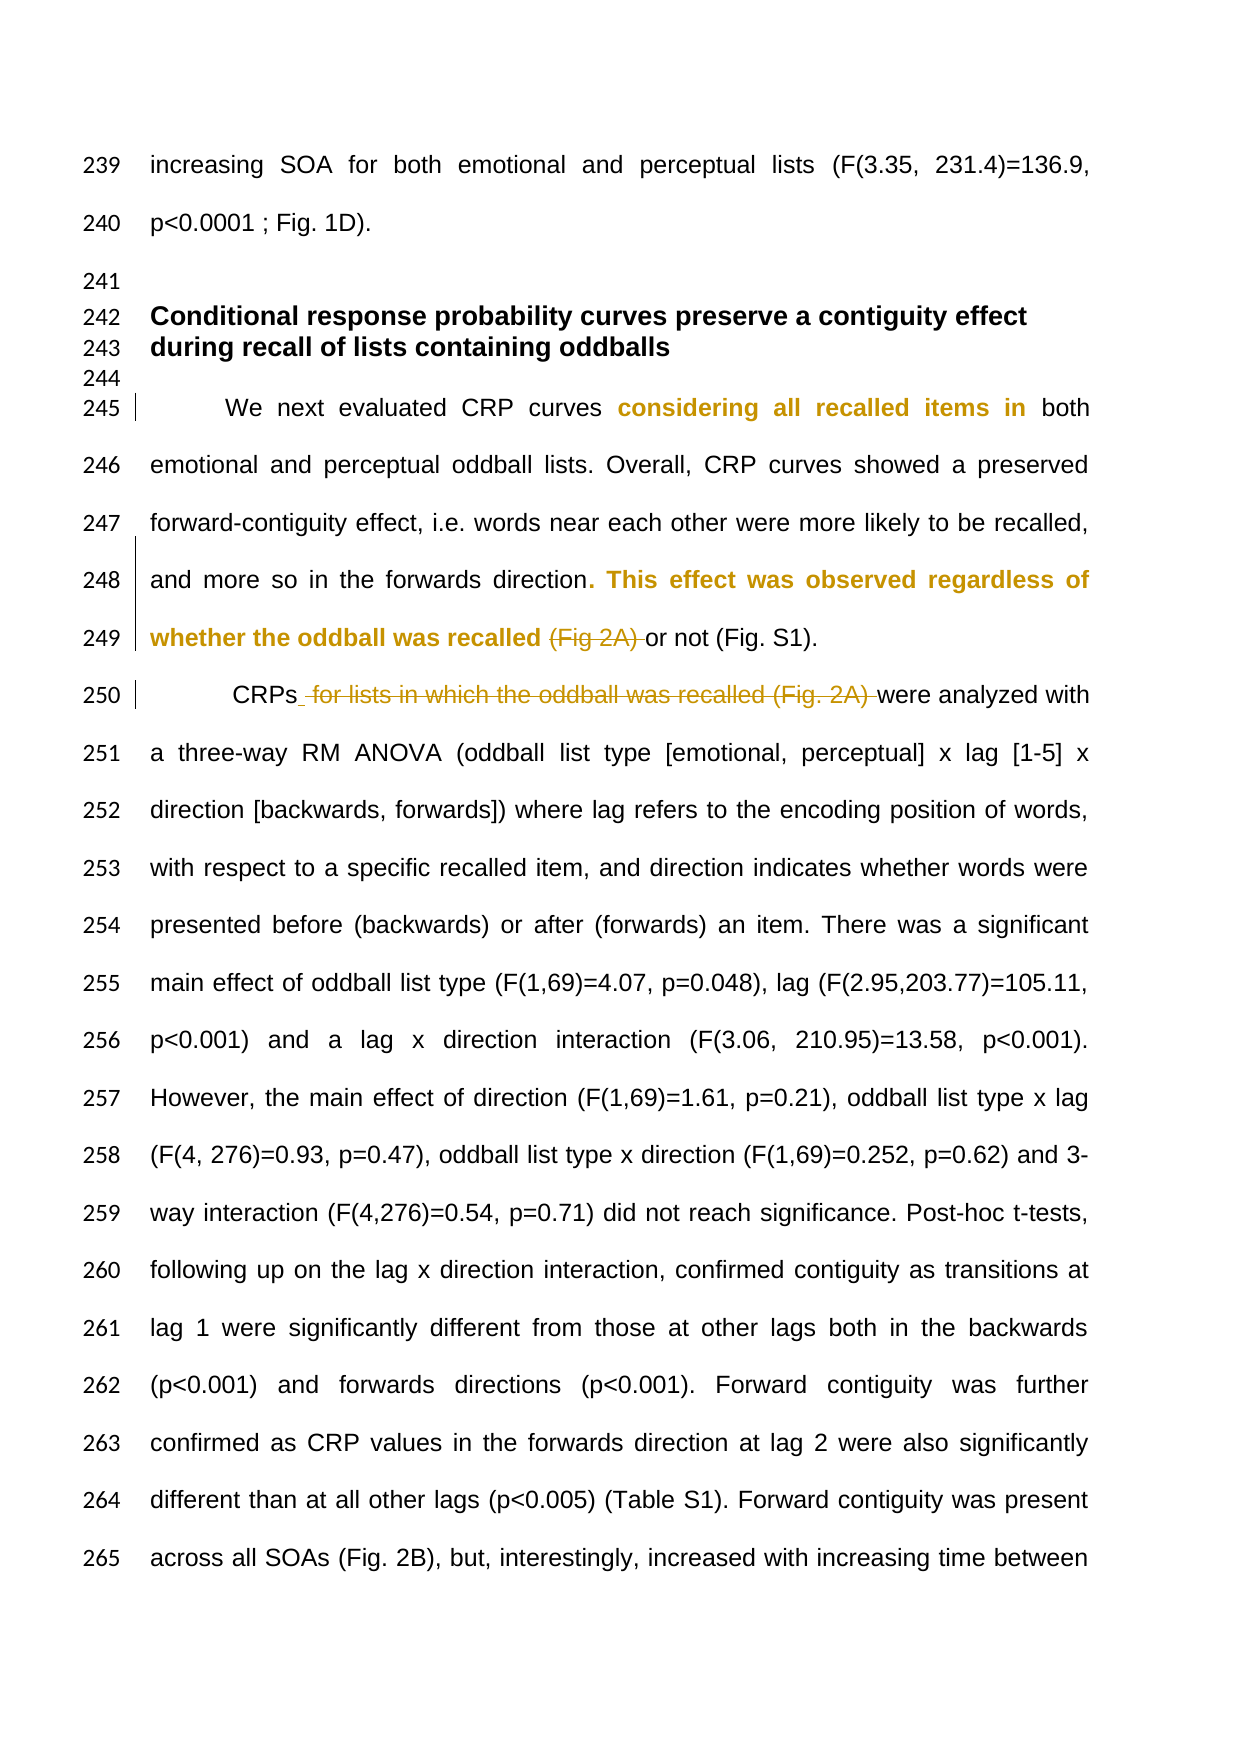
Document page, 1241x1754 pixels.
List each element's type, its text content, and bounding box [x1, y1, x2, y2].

subtitle Conditional response probability curves preserve a contiguity effect during recall of lists containing oddballs [150, 300, 1090, 362]
text We next evaluated CRP curves considering all recalled items in both emotional and perceptual oddball lists. Overall, CRP curves showed a preserved forward-contiguity effect, i.e. words near each other were more likely to be recalled, and more so in the forwards direction. This effect was observed regardless of whether the oddball was recalled or not (Fig. S1). [150, 393, 1090, 651]
